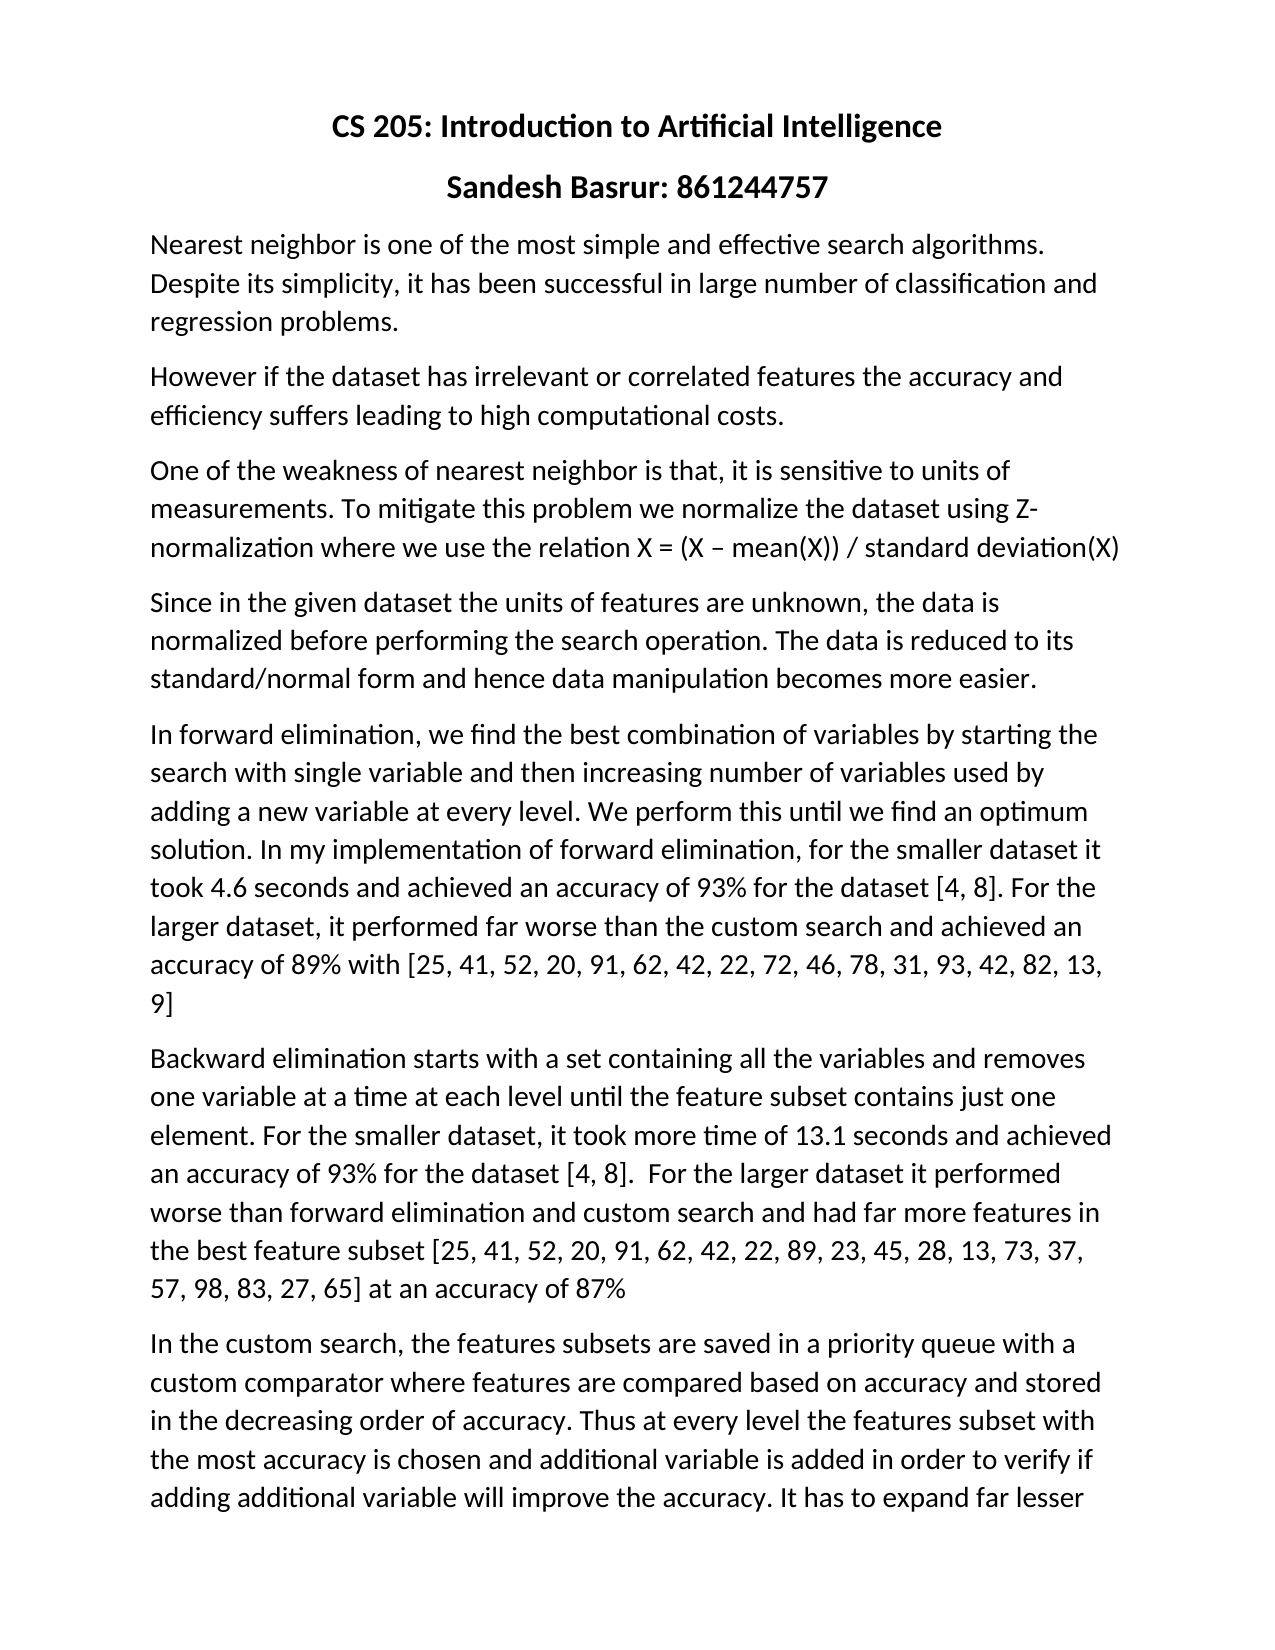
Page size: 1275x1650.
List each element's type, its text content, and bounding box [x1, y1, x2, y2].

text One of the weakness of nearest neighbor is that, it is sensitive to units of measurements. To mitigate this problem we normalize the dataset using Z-normalization where we use the relation X = (X – mean(X)) / standard deviation(X) [150, 452, 1125, 564]
text Nearest neighbor is one of the most simple and effective search algorithms. Despite its simplicity, it has been successful in large number of classification and regression problems. [150, 226, 1125, 339]
text Backward elimination starts with a set containing all the variables and removes one variable at a time at each level until the feature subset contains just one element. For the smaller dataset, it took more time of 13.1 seconds and achieved an accuracy of 93% for the dataset [4, 8]. For the larger dataset it performed worse than forward elimination and custom search and had far more features in the best feature subset [25, 41, 52, 20, 91, 62, 42, 22, 89, 23, 45, 28, 13, 73, 37, 57, 98, 83, 27, 65] at an accuracy of 87% [150, 1040, 1125, 1306]
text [150, 1326, 1125, 1515]
text In forward elimination, we find the best combination of variables by starting the search with single variable and then increasing number of variables used by adding a new variable at every level. We perform this until we find an optimum solution. In my implementation of forward elimination, for the smaller dataset it took 4.6 seconds and achieved an accuracy of 93% for the dataset [4, 8]. For the larger dataset, it performed far worse than the custom search and achieved an accuracy of 89% with [25, 41, 52, 20, 91, 62, 42, 22, 72, 46, 78, 31, 93, 42, 82, 13, 9] [150, 716, 1125, 1020]
text However if the dataset has irrelevant or correlated features the accuracy and efficiency suffers leading to high computational costs. [150, 358, 1125, 432]
text Sandesh Basrur: 861244757 [150, 166, 1125, 206]
text CS 205: Introduction to Artificial Intelligence [150, 105, 1125, 146]
text Since in the given dataset the units of features are unknown, the data is normalized before performing the search operation. The data is reduced to its standard/normal form and hence data manipulation becomes more easier. [150, 584, 1125, 696]
